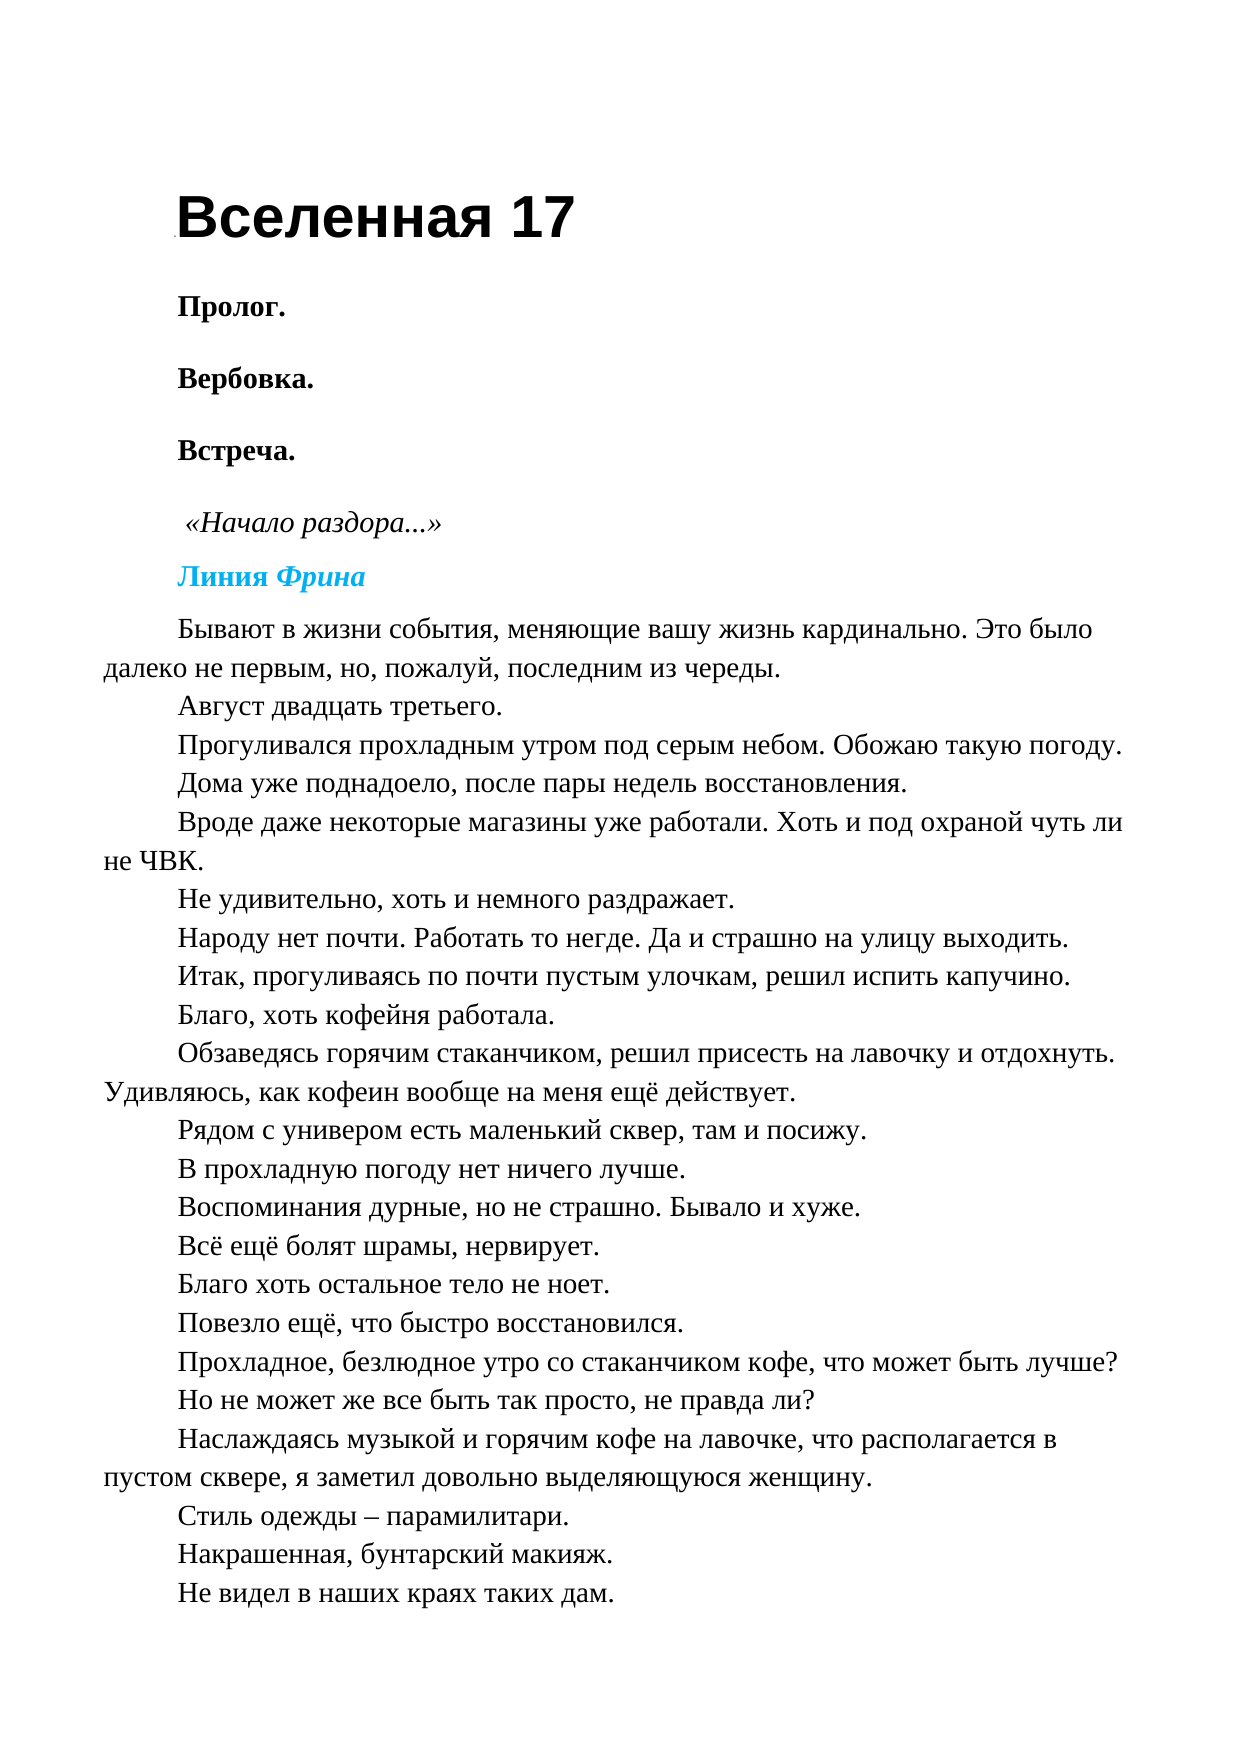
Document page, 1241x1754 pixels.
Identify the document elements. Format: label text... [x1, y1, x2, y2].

text В прохладную погоду нет ничего лучше. [103, 1151, 1152, 1184]
text Благо, хоть кофейня работала. [103, 997, 1152, 1030]
text Но не может же все быть так просто, не правда ли? [103, 1382, 1152, 1416]
text Рядом с универом есть маленький сквер, там и посижу. [103, 1112, 1152, 1146]
text Линия Фрина [177, 558, 1152, 593]
text Повезло ещё, что быстро восстановился. [103, 1305, 1152, 1339]
text Прохладное, безлюдное утро со стаканчиком кофе, что может быть лучше? [103, 1344, 1152, 1377]
text Итак, прогуливаясь по почти пустым улочкам, решил испить капучино. [103, 958, 1152, 992]
text Встреча. [177, 432, 1152, 467]
text Всё ещё болят шрамы, нервирует. [103, 1228, 1152, 1262]
text Вроде даже некоторые магазины уже работали. Хоть и под охраной чуть ли не ЧВК. [103, 804, 1152, 876]
text ВВселенная 17 [174, 118, 1152, 251]
text Воспоминания дурные, но не страшно. Бывало и хуже. [103, 1189, 1152, 1223]
text Не удивительно, хоть и немного раздражает. [103, 881, 1152, 915]
text «Начало раздора...» [177, 504, 1152, 539]
text Народу нет почти. Работать то негде. Да и страшно на улицу выходить. [103, 920, 1152, 953]
text Прогуливался прохладным утром под серым небом. Обожаю такую погоду. [103, 727, 1152, 761]
text Наслаждаясь музыкой и горячим кофе на лавочке, что располагается в пустом сквере, я заметил довольно выделяющуюся женщину. [103, 1421, 1152, 1493]
text Пролог. [177, 288, 1152, 323]
text Август двадцать третьего. [103, 688, 1152, 722]
text Бывают в жизни события, меняющие вашу жизнь кардинально. Это было далеко не первым, но, пожалуй, последним из череды. [103, 611, 1152, 683]
text Благо хоть остальное тело не ноет. [103, 1267, 1152, 1300]
text Не видел в наших краях таких дам. [103, 1575, 1152, 1608]
text Накрашенная, бунтарский макияж. [103, 1536, 1152, 1570]
text Стиль одежды – парамилитари. [103, 1498, 1152, 1531]
text Обзаведясь горячим стаканчиком, решил присесть на лавочку и отдохнуть. Удивляюсь, как кофеин вообще на меня ещё действует. [103, 1035, 1152, 1107]
text Вербовка. [177, 360, 1152, 395]
text Дома уже поднадоело, после пары недель восстановления. [103, 766, 1152, 799]
